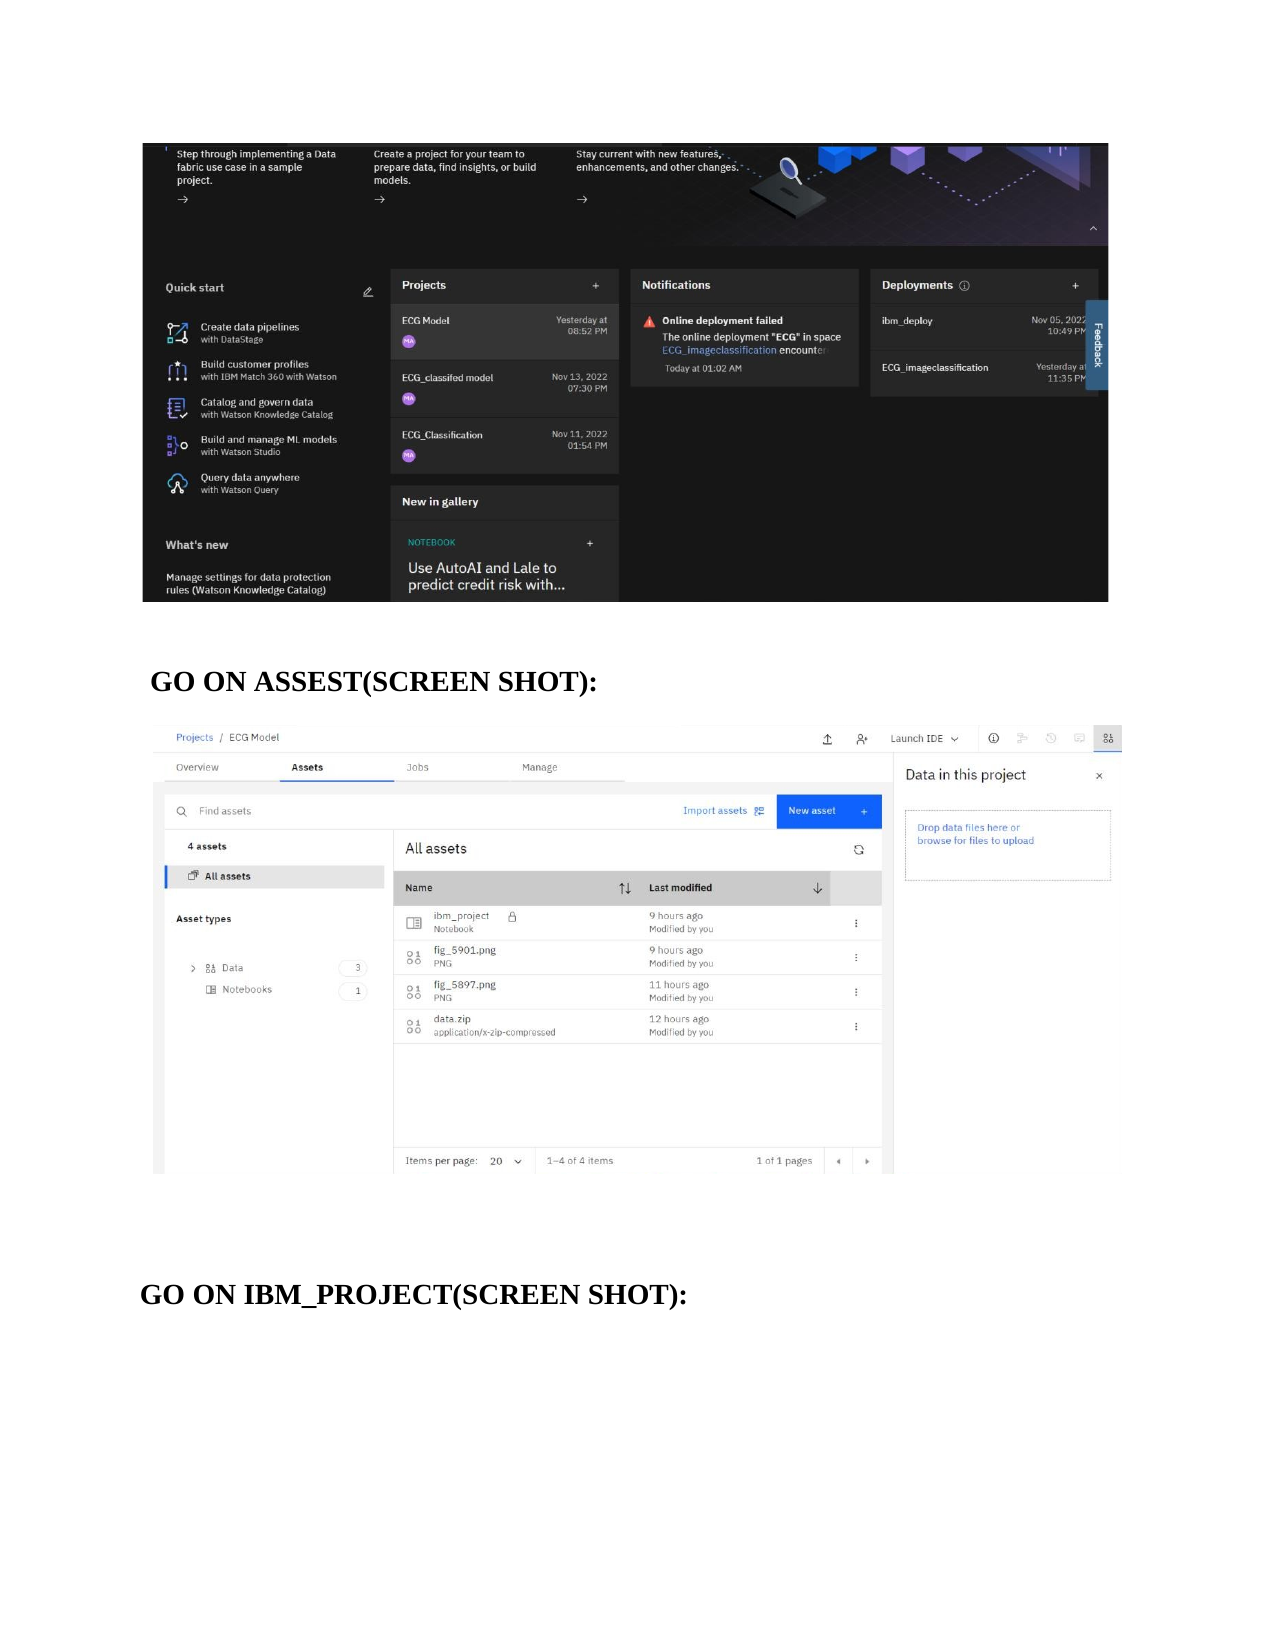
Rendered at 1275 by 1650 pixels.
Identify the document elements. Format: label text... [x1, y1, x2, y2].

text GO ON ASSEST(SCREEN SHOT): [150, 664, 1196, 698]
picture [153, 725, 1122, 1174]
picture [142, 143, 1109, 602]
text GO ON IBM_PROJECT(SCREEN SHOT): [139, 1277, 1196, 1311]
